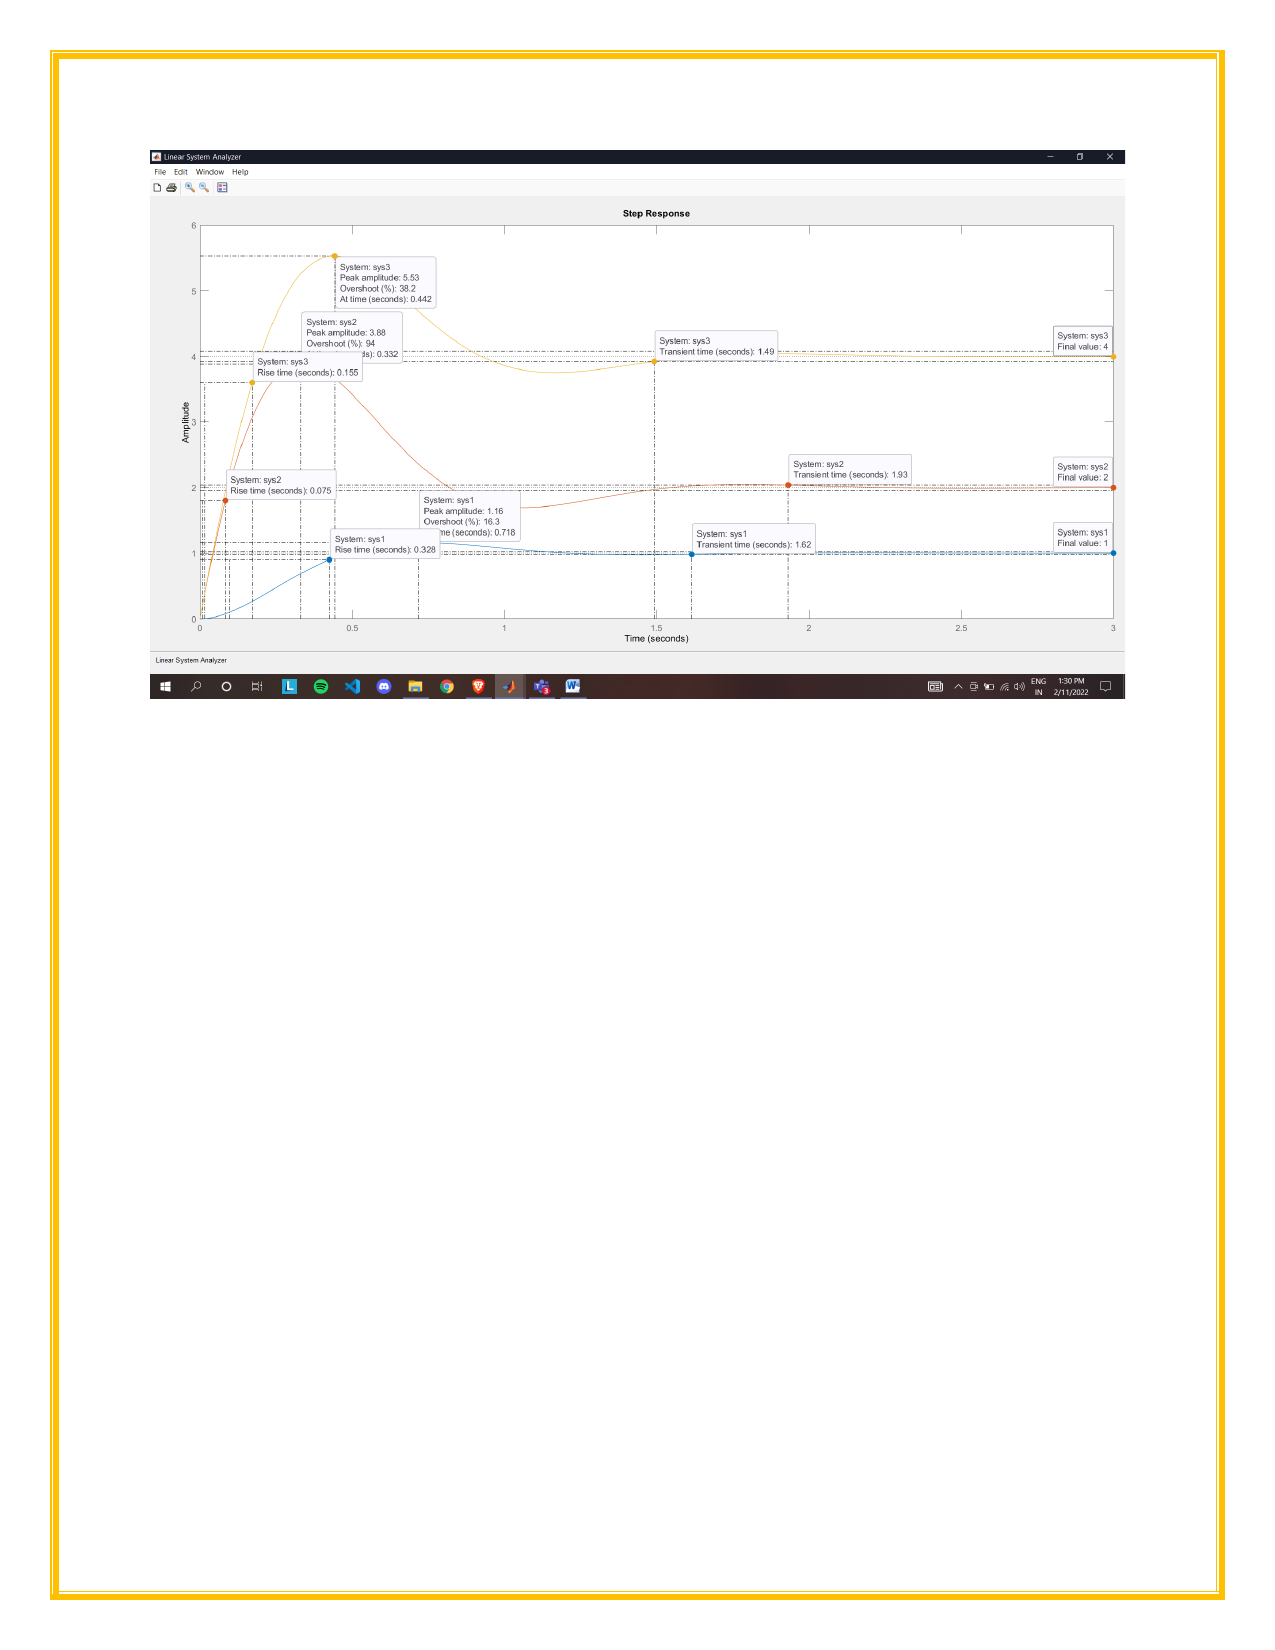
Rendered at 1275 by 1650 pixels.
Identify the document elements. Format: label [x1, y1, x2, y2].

picture [150, 150, 1125, 699]
